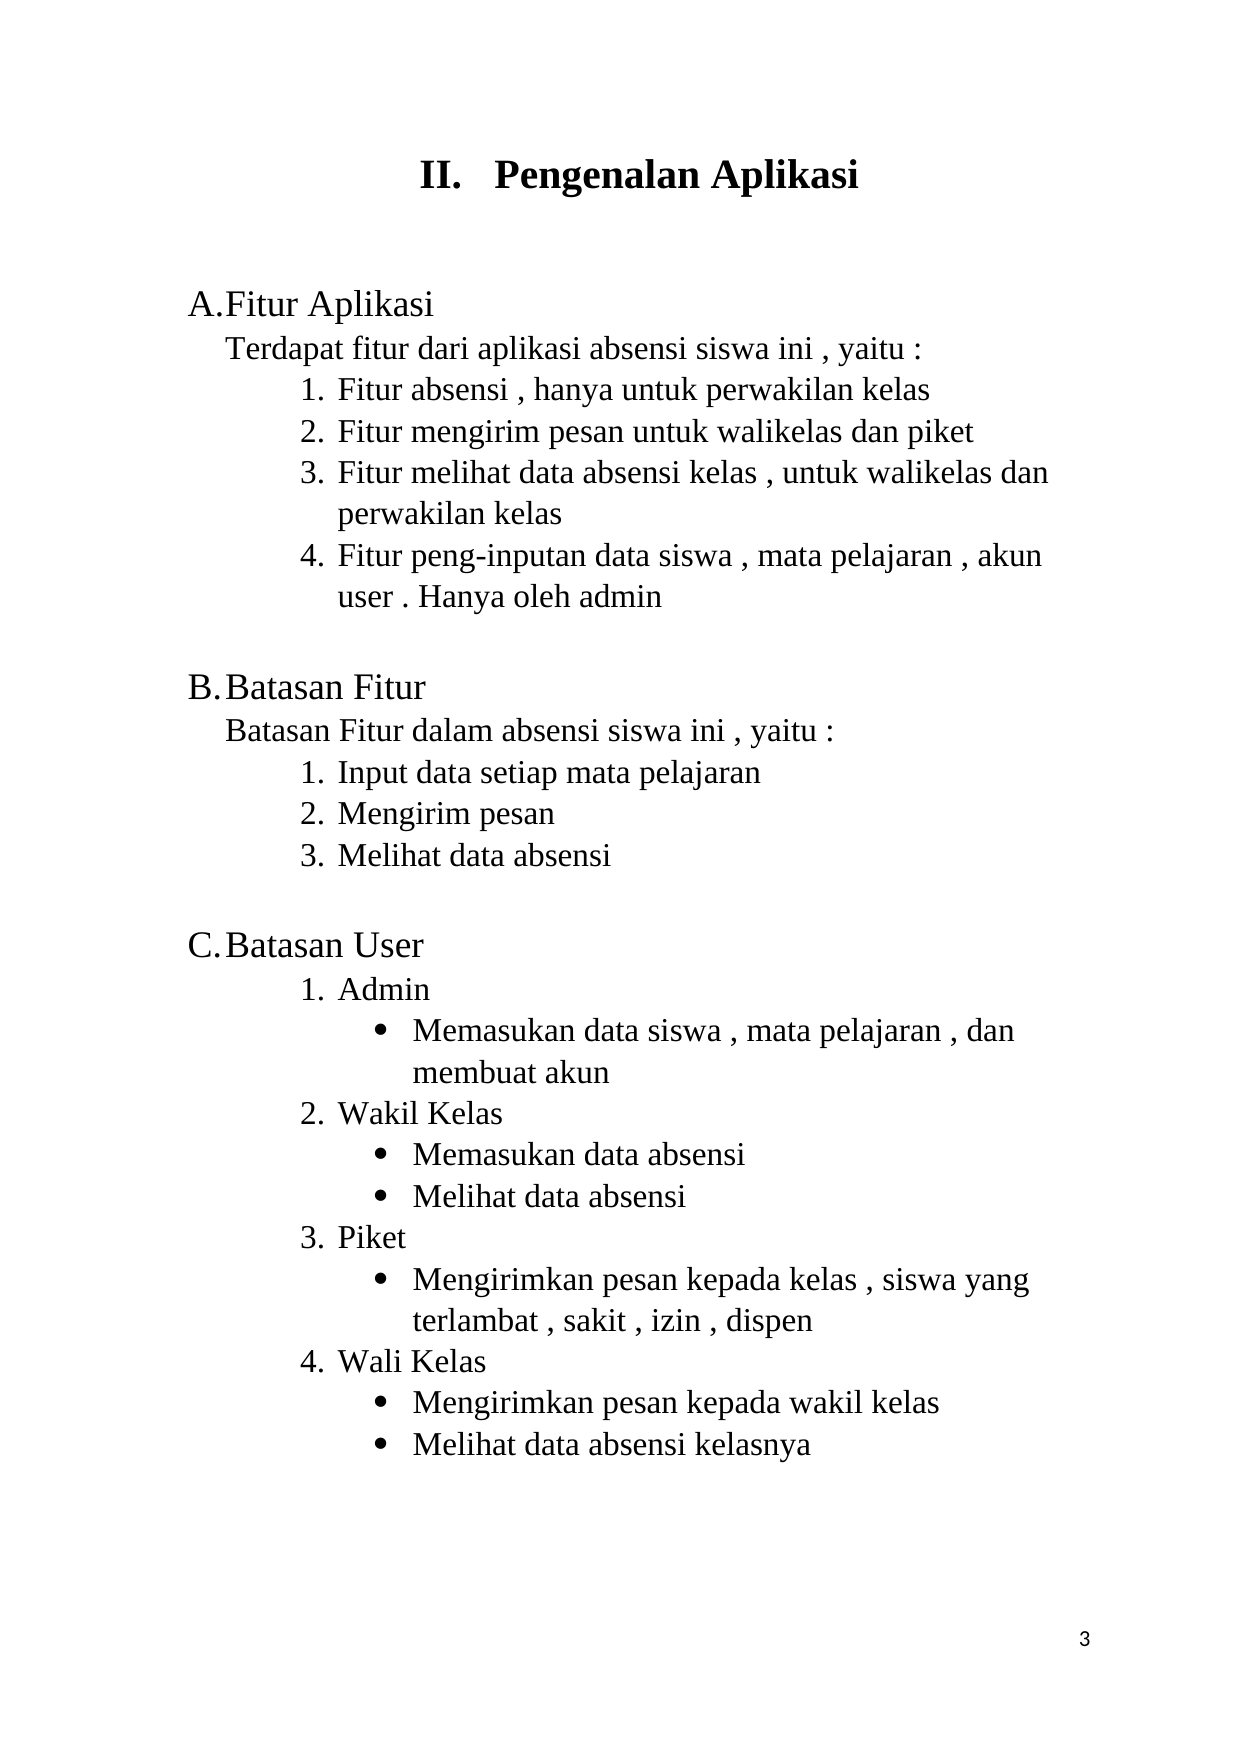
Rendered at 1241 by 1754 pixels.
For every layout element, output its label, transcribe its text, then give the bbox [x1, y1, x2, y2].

list Melihat data absensi [300, 835, 1090, 873]
list Fitur mengirim pesan untuk walikelas dan piket [300, 411, 1090, 449]
list Batasan Fitur dalam absensi siswa ini , yaitu : [225, 711, 1090, 749]
list Mengirim pesan [300, 793, 1090, 832]
list Admin [300, 969, 1090, 1008]
list Melihat data absensi kelasnya [375, 1424, 1090, 1462]
list Fitur melihat data absensi kelas , untuk walikelas dan perwakilan kelas [300, 452, 1090, 532]
list Batasan User [187, 923, 1090, 966]
list Memasukan data absensi [375, 1135, 1090, 1173]
list Pengenalan Aplikasi [187, 150, 1090, 198]
list Melihat data absensi [375, 1176, 1090, 1214]
list Input data setiap mata pelajaran [300, 752, 1090, 790]
list Fitur absensi , hanya untuk perwakilan kelas [300, 369, 1090, 408]
list Terdapat fitur dari aplikasi absensi siswa ini , yaitu : [225, 328, 1090, 366]
list Batasan Fitur [187, 664, 1090, 707]
list Memasukan data siswa , mata pelajaran , dan membuat akun [375, 1011, 1090, 1090]
list Mengirimkan pesan kepada wakil kelas [375, 1383, 1090, 1421]
list Fitur peng-inputan data siswa , mata pelajaran , akun user . Hanya oleh admin [300, 535, 1090, 614]
list Wali Kelas [300, 1341, 1090, 1380]
list Mengirimkan pesan kepada kelas , siswa yang terlambat , sakit , izin , dispen [375, 1259, 1090, 1338]
list Fitur Aplikasi [187, 282, 1090, 325]
list Piket [300, 1217, 1090, 1256]
list Wakil Kelas [300, 1093, 1090, 1132]
